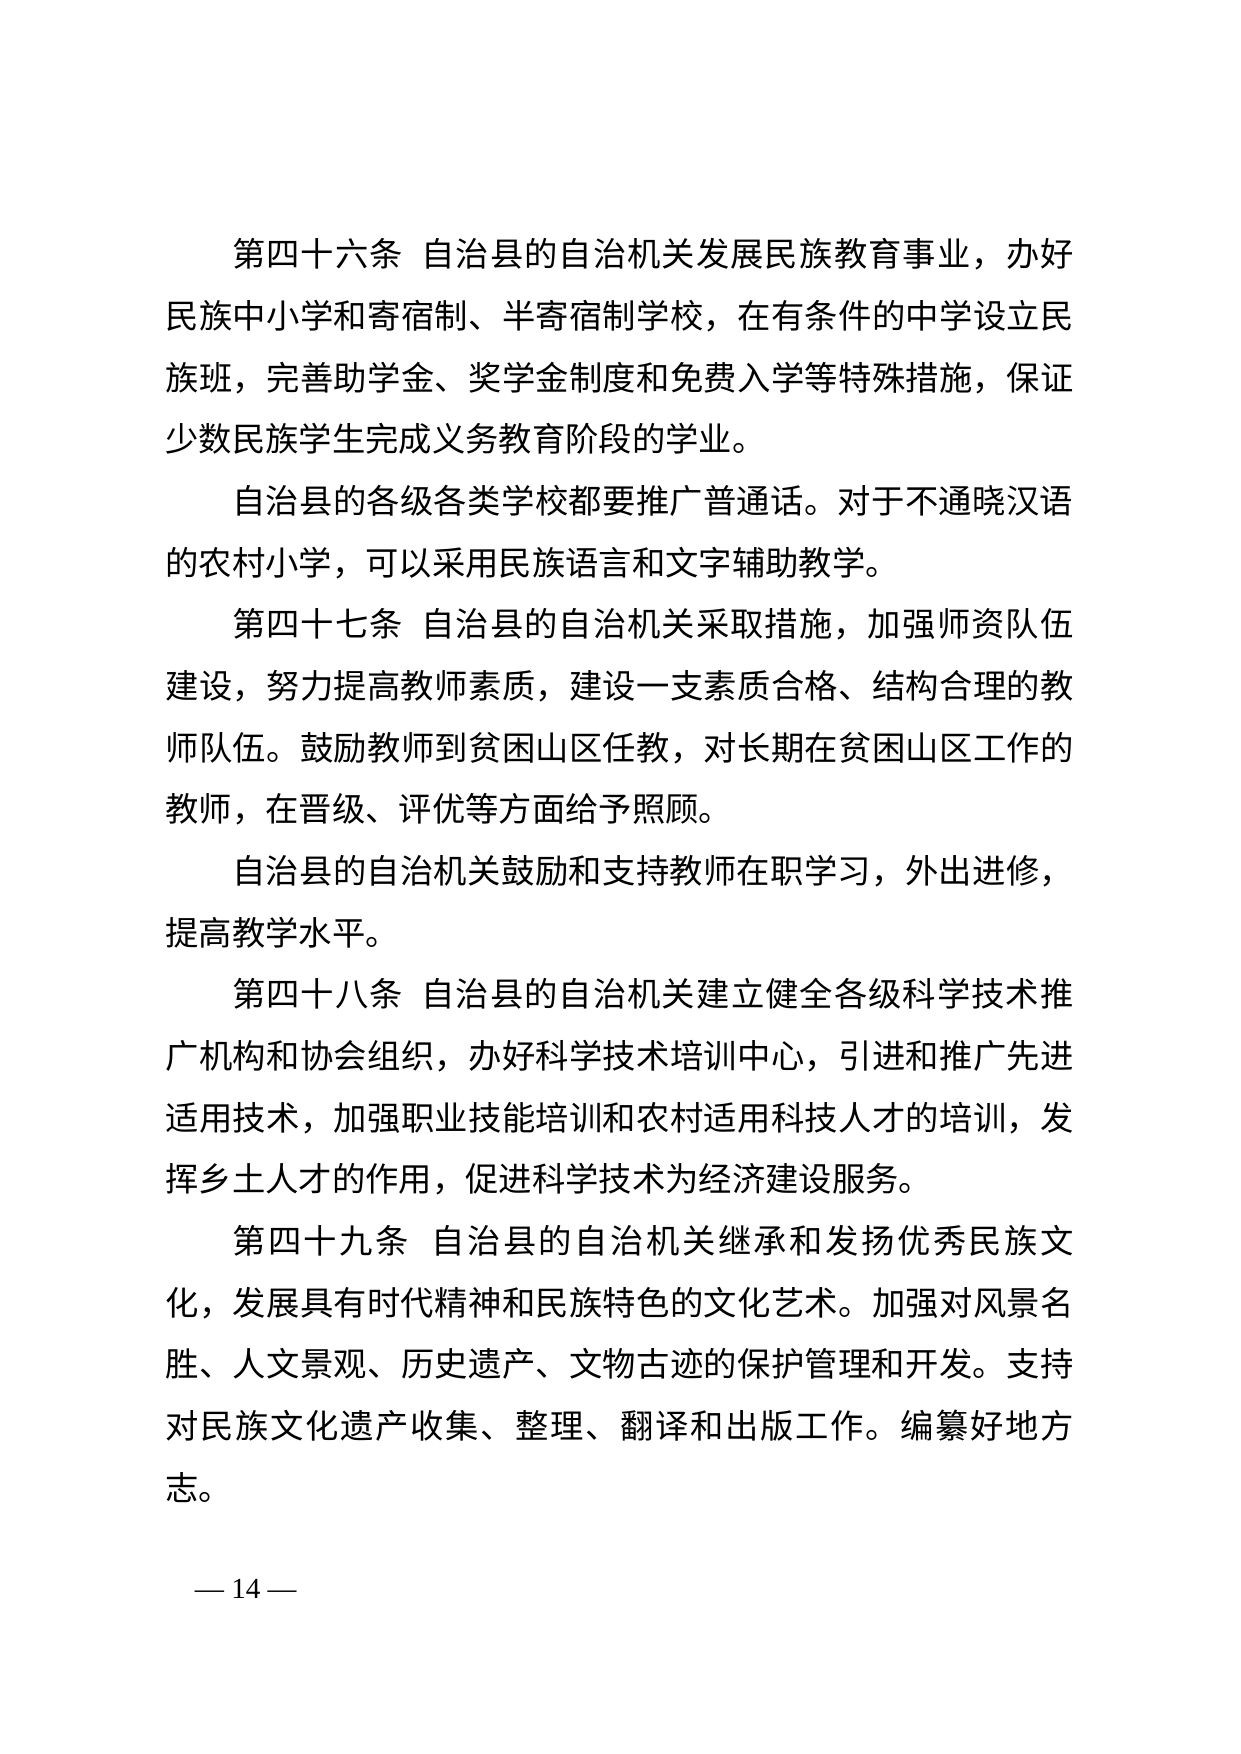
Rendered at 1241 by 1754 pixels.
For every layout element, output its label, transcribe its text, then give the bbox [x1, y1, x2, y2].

text 自治县的各级各类学校都要推广普通话。对于不通晓汉语的农村小学，可以采用民族语言和文字辅助教学。 [165, 464, 1075, 587]
text 第四十八条 自治县的自治机关建立健全各级科学技术推广机构和协会组织，办好科学技术培训中心，引进和推广先进适用技术，加强职业技能培训和农村适用科技人才的培训，发挥乡土人才的作用，促进科学技术为经济建设服务。 [165, 957, 1075, 1204]
text 自治县的自治机关鼓励和支持教师在职学习，外出进修，提高教学水平。 [165, 834, 1075, 957]
text 第四十六条 自治县的自治机关发展民族教育事业，办好民族中小学和寄宿制、半寄宿制学校，在有条件的中学设立民族班，完善助学金、奖学金制度和免费入学等特殊措施，保证少数民族学生完成义务教育阶段的学业。 [165, 217, 1075, 464]
text 第四十七条 自治县的自治机关采取措施，加强师资队伍建设，努力提高教师素质，建设一支素质合格、结构合理的教师队伍。鼓励教师到贫困山区任教，对长期在贫困山区工作的教师，在晋级、评优等方面给予照顾。 [165, 587, 1075, 834]
text 第四十九条 自治县的自治机关继承和发扬优秀民族文化，发展具有时代精神和民族特色的文化艺术。加强对风景名胜、人文景观、历史遗产、文物古迹的保护管理和开发。支持对民族文化遗产收集、整理、翻译和出版工作。编纂好地方志。 [165, 1204, 1075, 1512]
